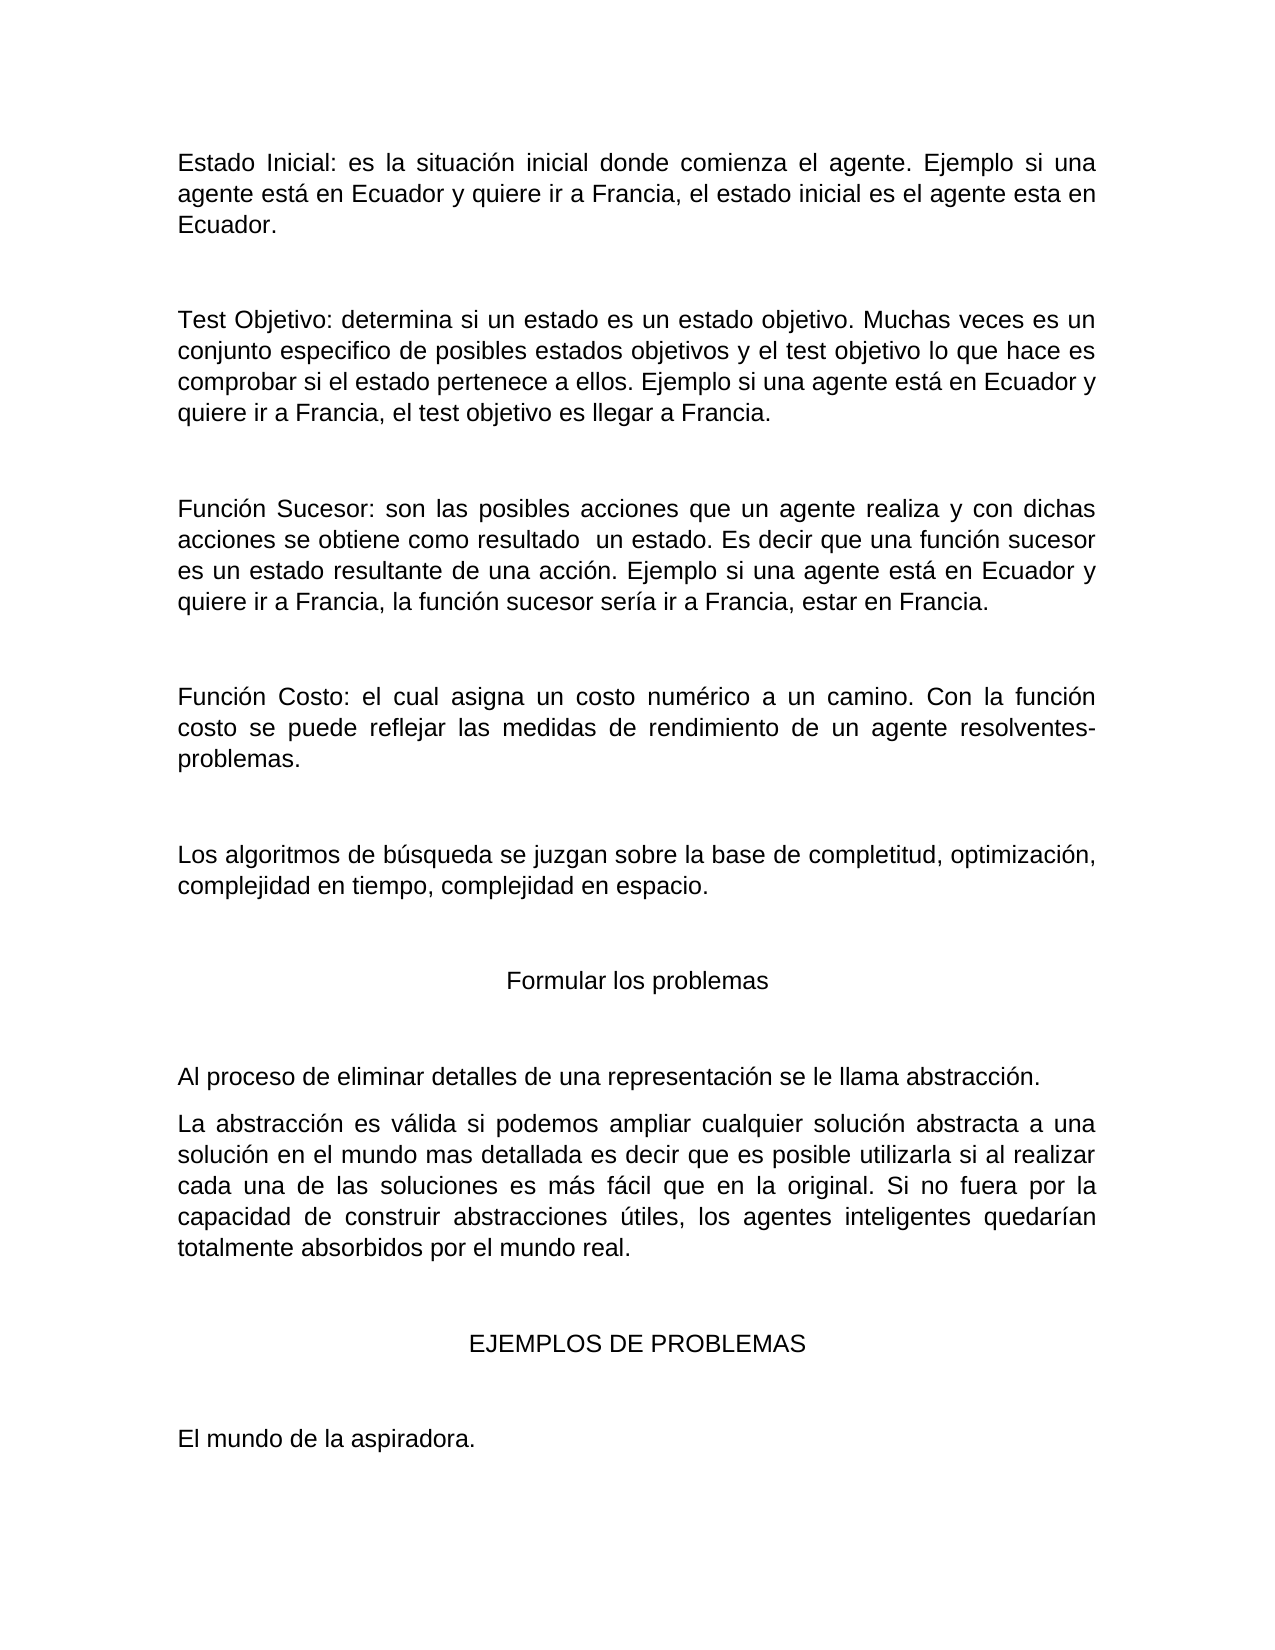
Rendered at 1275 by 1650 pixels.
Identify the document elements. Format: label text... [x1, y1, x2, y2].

text La abstracción es válida si podemos ampliar cualquier solución abstracta a una solución en el mundo mas detallada es decir que es posible utilizarla si al realizar cada una de las soluciones es más fácil que en la original. Si no fuera por la capacidad de construir abstracciones útiles, los agentes inteligentes quedarían totalmente absorbidos por el mundo real. [177, 1109, 1098, 1262]
text EJEMPLOS DE PROBLEMAS [177, 1329, 1098, 1358]
text Función Sucesor: son las posibles acciones que un agente realiza y con dichas acciones se obtiene como resultado un estado. Es decir que una función sucesor es un estado resultante de una acción. Ejemplo si una agente está en Ecuador y quiere ir a Francia, la función sucesor sería ir a Francia, estar en Francia. [177, 494, 1098, 616]
text Función Costo: el cual asigna un costo numérico a un camino. Con la función costo se puede reflejar las medidas de rendimiento de un agente resolventes-problemas. [177, 682, 1098, 773]
text El mundo de la aspiradora. [177, 1424, 1098, 1453]
text Formular los problemas [177, 966, 1098, 995]
text Los algoritmos de búsqueda se juzgan sobre la base de completitud, optimización, complejidad en tiempo, complejidad en espacio. [177, 840, 1098, 899]
text Estado Inicial: es la situación inicial donde comienza el agente. Ejemplo si una agente está en Ecuador y quiere ir a Francia, el estado inicial es el agente esta en Ecuador. [177, 148, 1098, 238]
text Al proceso de eliminar detalles de una representación se le llama abstracción. [177, 1062, 1098, 1090]
text Test Objetivo: determina si un estado es un estado objetivo. Muchas veces es un conjunto especifico de posibles estados objetivos y el test objetivo lo que hace es comprobar si el estado pertenece a ellos. Ejemplo si una agente está en Ecuador y quiere ir a Francia, el test objetivo es llegar a Francia. [177, 305, 1098, 427]
